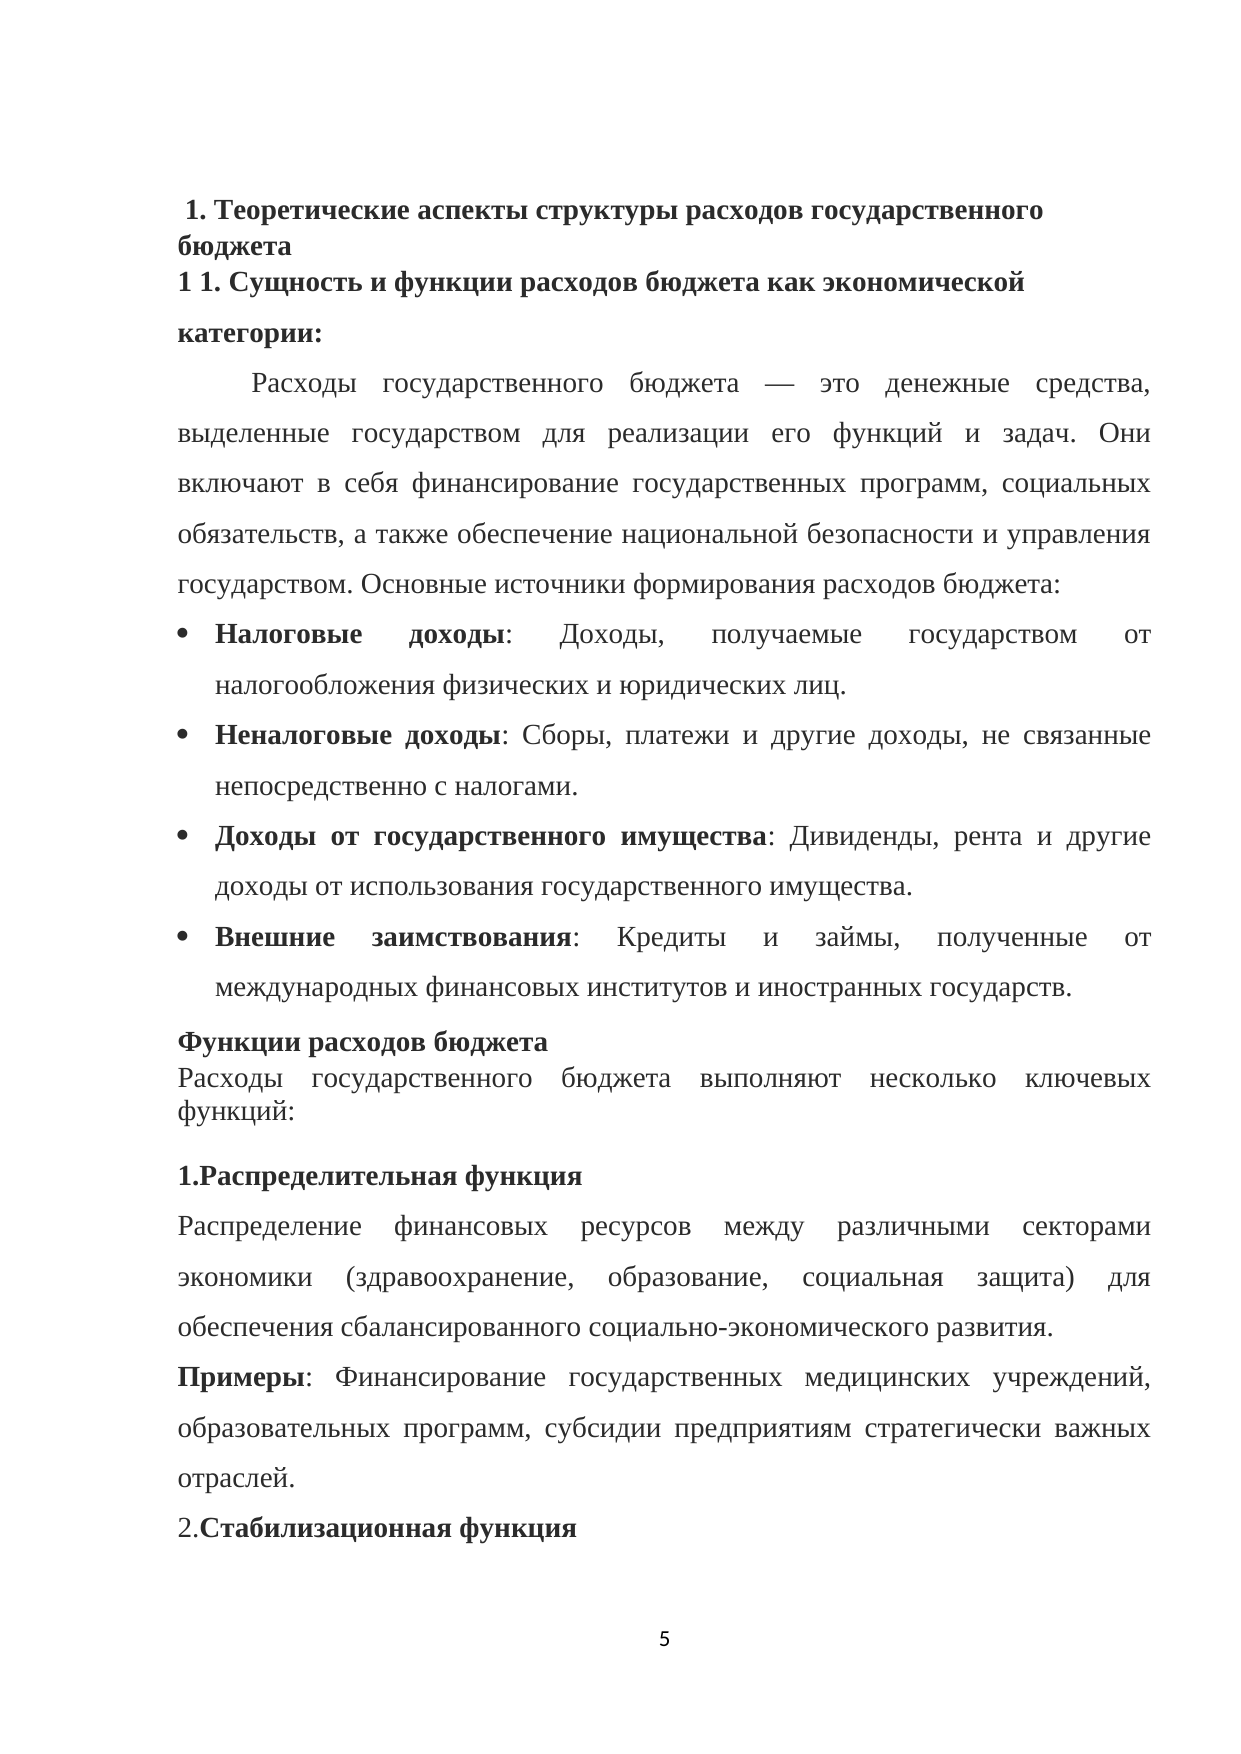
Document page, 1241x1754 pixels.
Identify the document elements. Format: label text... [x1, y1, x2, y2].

text Распределение финансовых ресурсов между различными секторами экономики (здравоохранение, образование, социальная защита) для обеспечения сбалансированного социально-экономического развития. [177, 1208, 1152, 1343]
text Расходы государственного бюджета — это денежные средства, выделенные государством для реализации его функций и задач. Они включают в себя финансирование государственных программ, социальных обязательств, а также обеспечение национальной безопасности и управления государством. Основные источники формирования расходов бюджета: [177, 365, 1152, 600]
subtitle 1. Теоретические аспекты структуры расходов государственного бюджета [177, 192, 1152, 262]
text Примеры: Финансирование государственных медицинских учреждений, образовательных программ, субсидии предприятиям стратегически важных отраслей. [177, 1359, 1152, 1493]
list Внешние заимствования: Кредиты и займы, полученные от международных финансовых институтов и иностранных государств. [177, 919, 1152, 1003]
list Налоговые доходы: Доходы, получаемые государством от налогообложения физических и юридических лиц. [177, 617, 1152, 701]
text 2.Стабилизационная функция [177, 1510, 1152, 1544]
list Неналоговые доходы: Сборы, платежи и другие доходы, не связанные непосредственно с налогами. [177, 717, 1152, 801]
text 1.Распределительная функция [177, 1158, 1152, 1192]
subtitle Функции расходов бюджета [177, 1024, 1152, 1057]
text 1 1. Сущность и функции расходов бюджета как экономической категории: [177, 264, 1152, 348]
text Расходы государственного бюджета выполняют несколько ключевых функций: [177, 1060, 1152, 1127]
list Доходы от государственного имущества: Дивиденды, рента и другие доходы от использования государственного имущества. [177, 818, 1152, 902]
